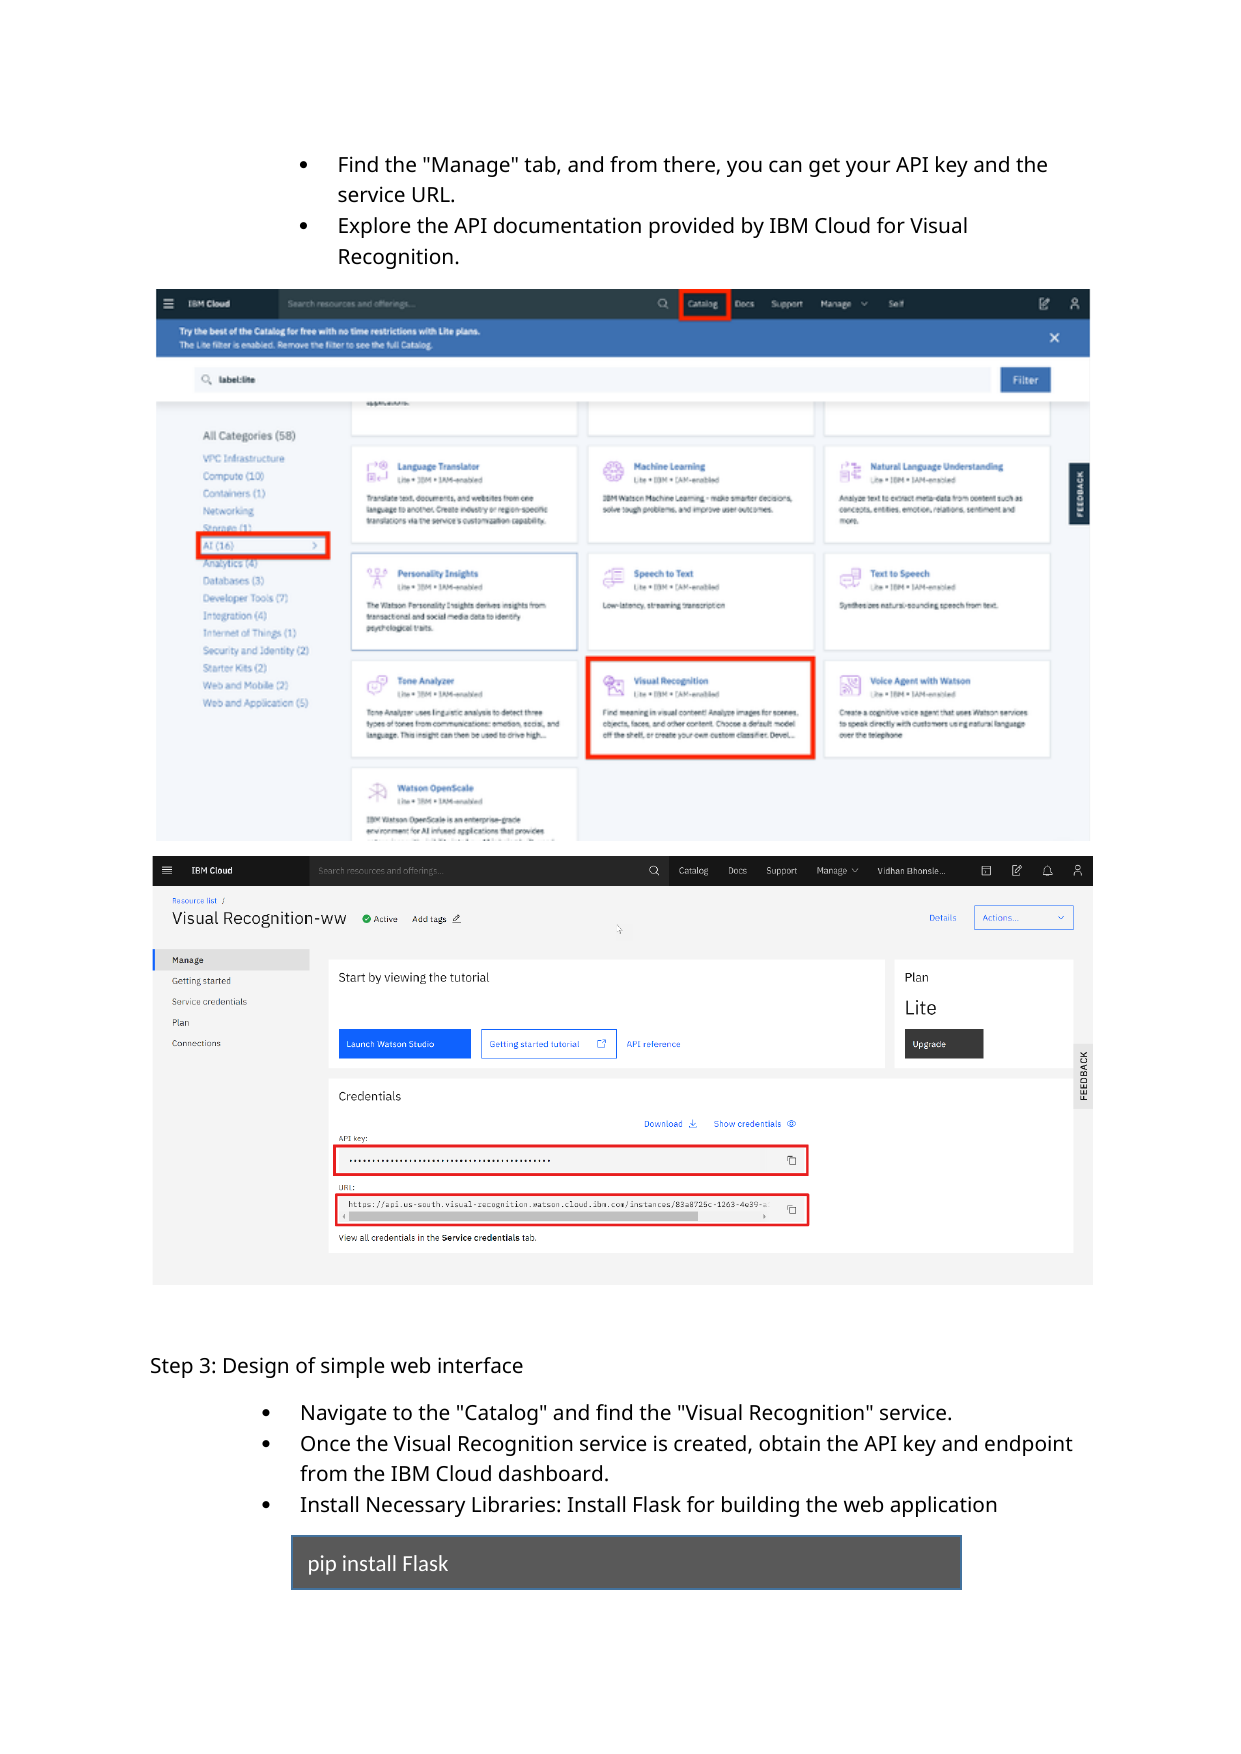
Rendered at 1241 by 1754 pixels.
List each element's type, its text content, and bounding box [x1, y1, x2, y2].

list Explore the API documentation provided by IBM Cloud for Visual Recognition. [300, 211, 1090, 270]
list Find the "Manage" tab, and from there, you can get your API key and the service URL. [300, 150, 1090, 209]
list Install Necessary Libraries: Install Flask for building the web application [262, 1490, 1090, 1518]
list Navigate to the "Catalog" and find the "Visual Recognition" service. [262, 1398, 1090, 1427]
list Once the Visual Recognition service is created, obtain the API key and endpoint from the IBM Cloud dashboard. [262, 1429, 1090, 1488]
picture [155, 289, 1091, 841]
picture [152, 856, 1093, 1285]
text Step 3: Design of simple web interface [150, 1351, 1090, 1379]
